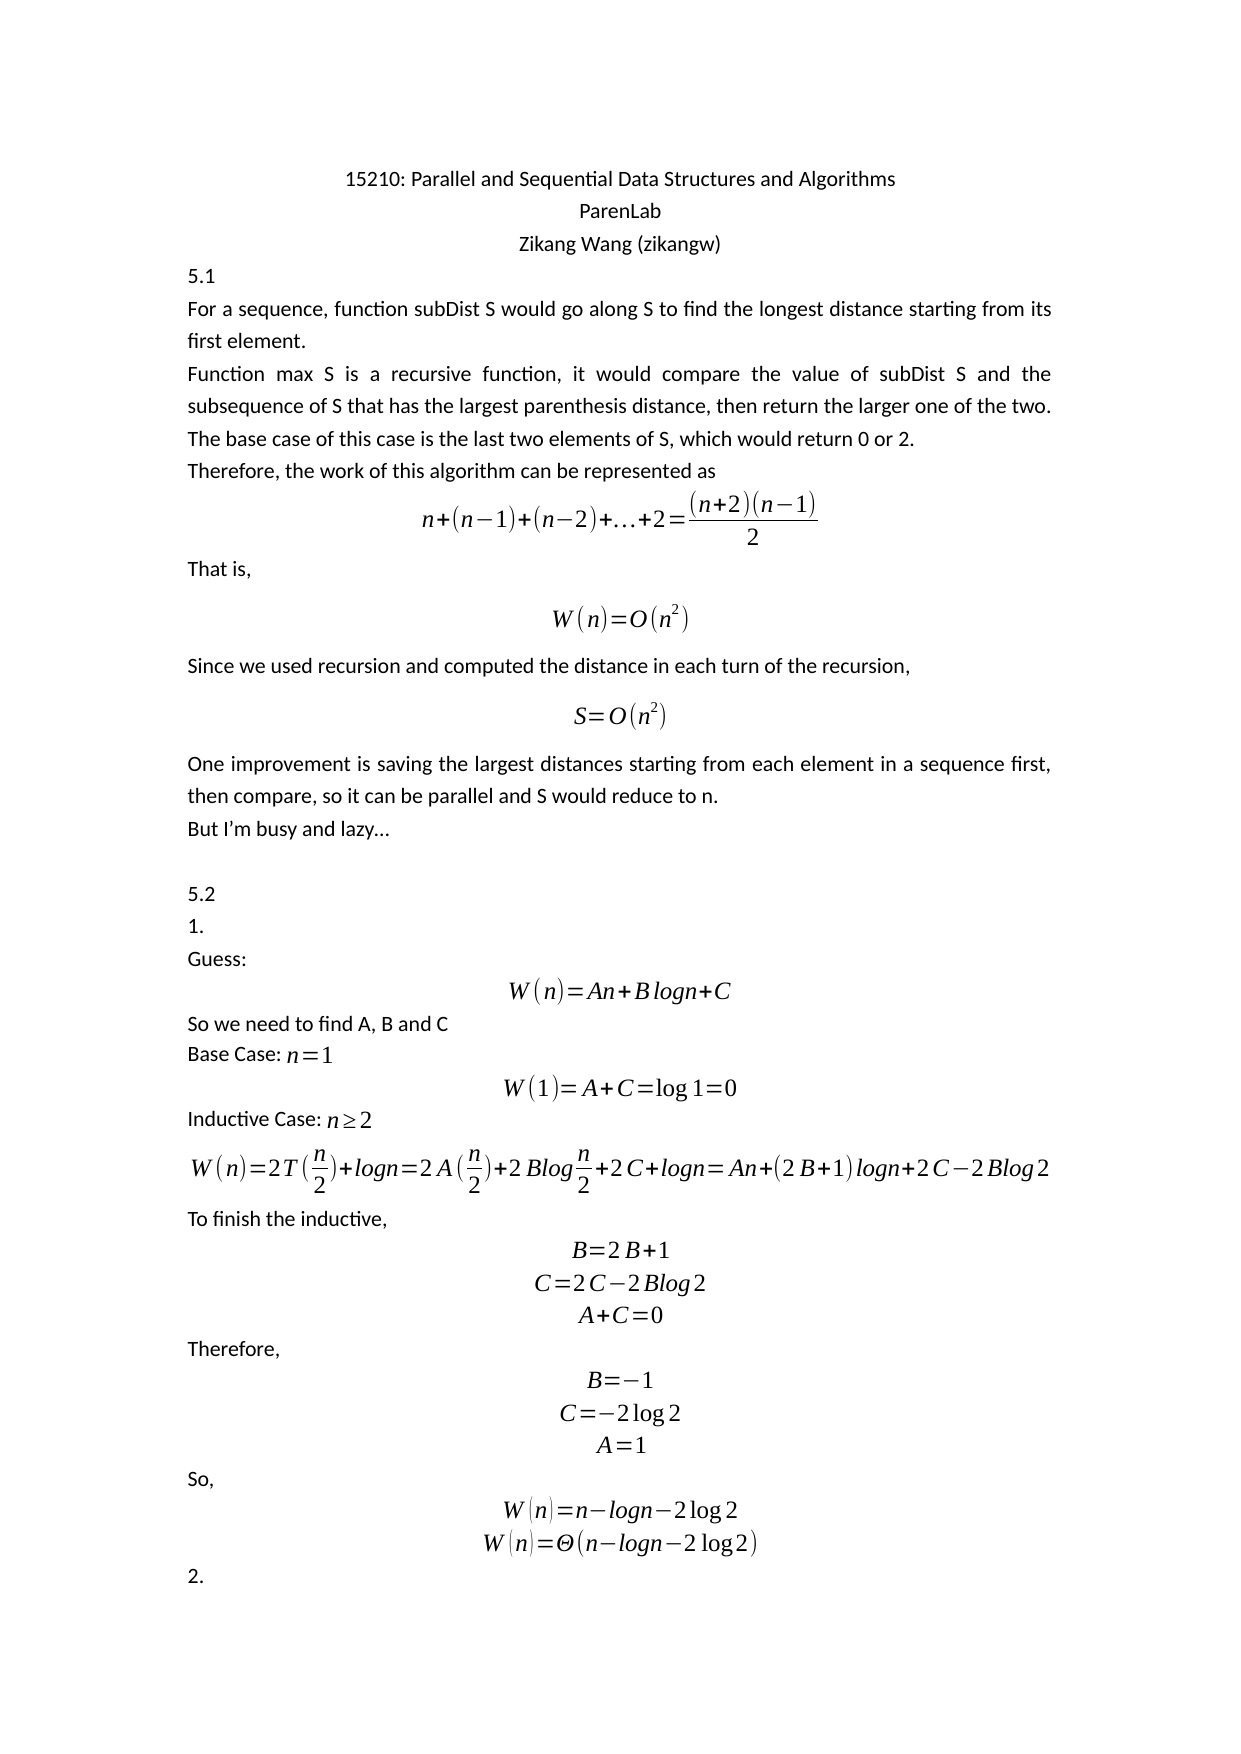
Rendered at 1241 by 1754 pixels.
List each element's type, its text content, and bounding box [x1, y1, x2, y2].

text 15210: Parallel and Sequential Data Structures and Algorithms [187, 162, 1053, 194]
text Zikang Wang (zikangw) [187, 227, 1053, 259]
text To finish the inductive, [187, 1202, 1053, 1234]
text ParenLab [187, 194, 1053, 227]
text But I’m busy and lazy… [187, 812, 1053, 844]
text 5.2 [187, 877, 1053, 909]
text 5.1 [187, 259, 1053, 292]
text Base Case: [187, 1039, 1053, 1072]
text That is, [187, 552, 1053, 584]
text 1. [187, 909, 1053, 942]
text So, [187, 1462, 1053, 1494]
text Guess: [187, 942, 1053, 974]
text Inductive Case: [187, 1104, 1053, 1137]
text Therefore, [187, 1332, 1053, 1364]
text 2. [187, 1559, 1053, 1592]
text Therefore, the work of this algorithm can be represented as [187, 454, 1053, 487]
text So we need to find A, B and C [187, 1007, 1053, 1039]
text Function max S is a recursive function, it would compare the value of subDist S and the subsequence of S that has the largest parenthesis distance, then return the larger one of the two. The base case of this case is the last two elements of S, which would return 0 or 2. [187, 357, 1053, 454]
text One improvement is saving the largest distances starting from each element in a sequence first, then compare, so it can be parallel and S would reduce to n. [187, 747, 1053, 812]
text For a sequence, function subDist S would go along S to find the longest distance starting from its first element. [187, 292, 1053, 357]
text Since we used recursion and computed the distance in each turn of the recursion, [187, 649, 1053, 682]
